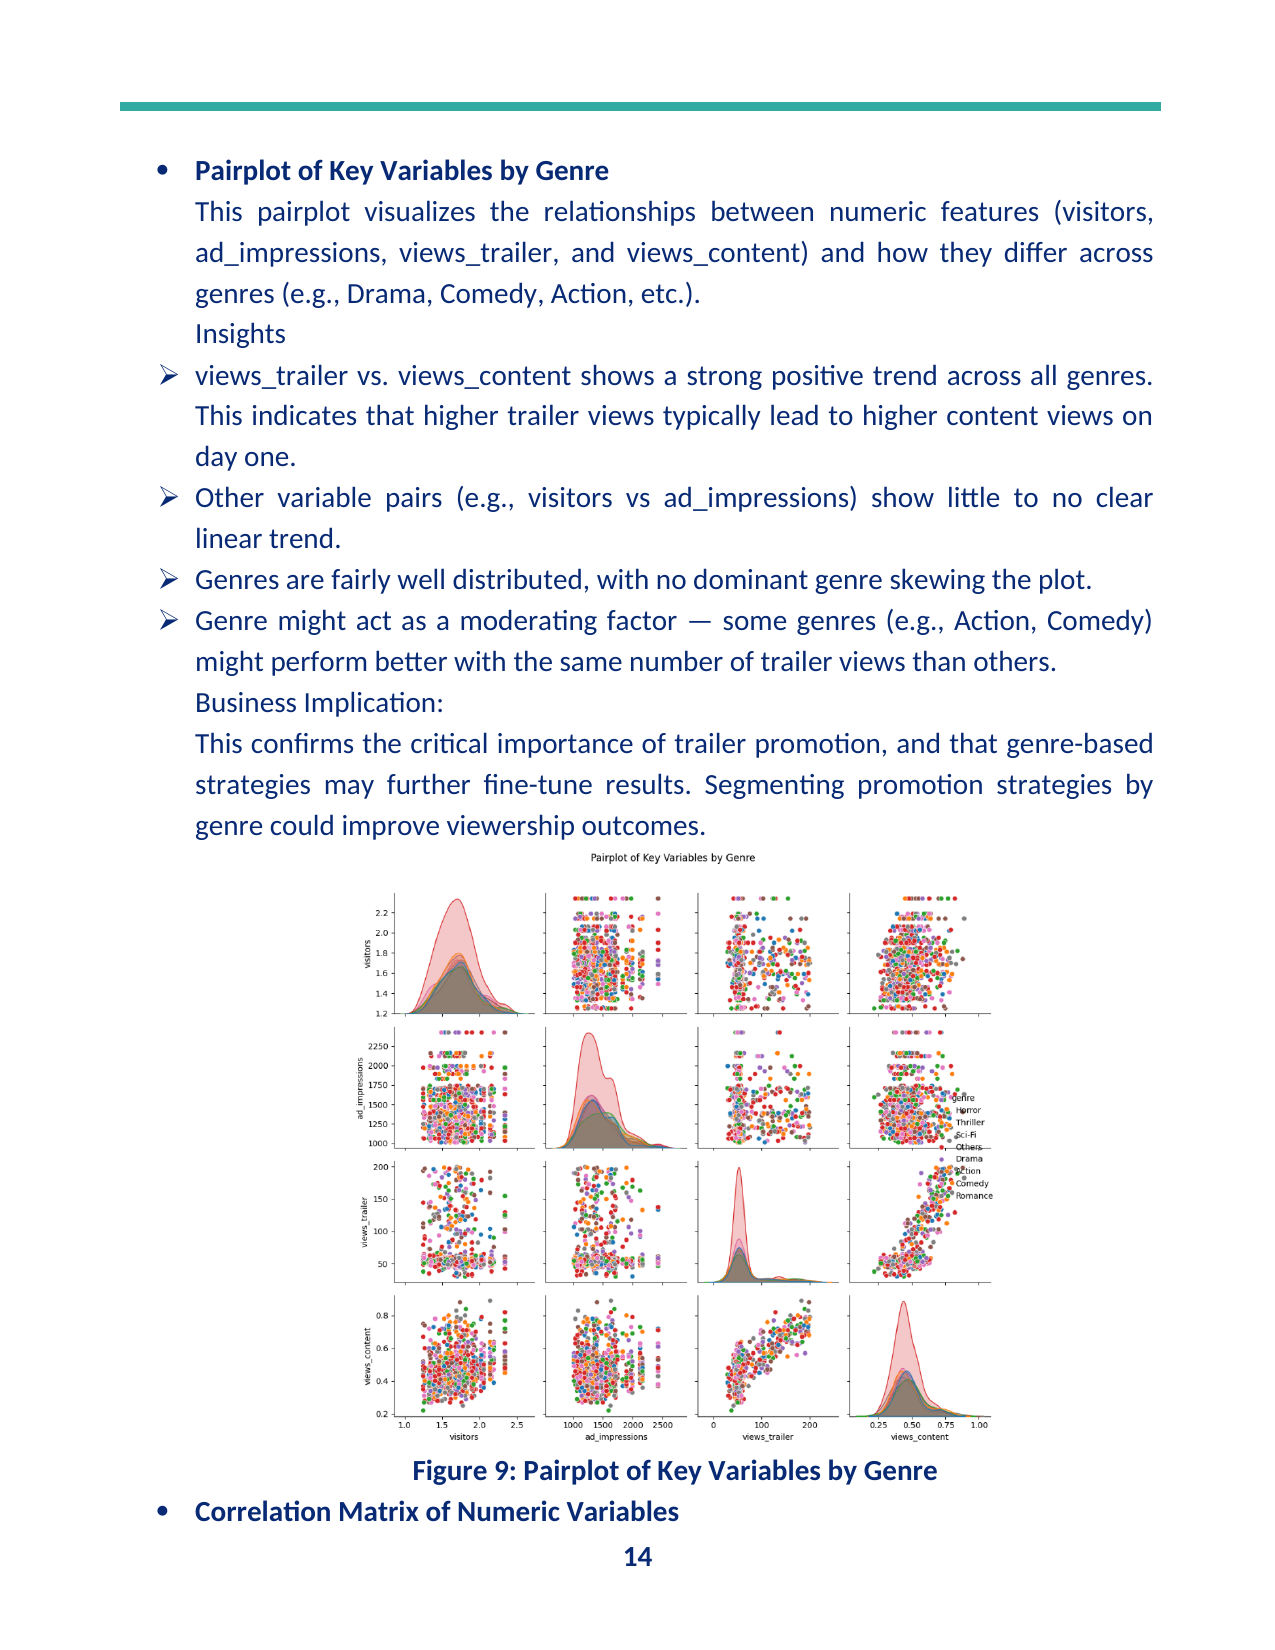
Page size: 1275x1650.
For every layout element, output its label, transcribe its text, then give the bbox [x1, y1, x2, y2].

list This confirms the critical importance of trailer promotion, and that genre-based strategies may further fine-tune results. Segmenting promotion strategies by genre could improve viewership outcomes. [195, 725, 1155, 842]
list Genre might act as a moderating factor — some genres (e.g., Action, Comedy) might perform better with the same number of trailer views than others. [157, 602, 1155, 679]
list views_trailer vs. views_content shows a strong positive trend across all genres. This indicates that higher trailer views typically lead to higher content views on day one. [157, 357, 1155, 474]
picture [350, 847, 1000, 1447]
list Figure 9: Pairplot of Key Variables by Genre [195, 1452, 1155, 1487]
list Correlation Matrix of Numeric Variables [157, 1493, 1155, 1528]
list Genres are fairly well distributed, with no dominant genre skewing the plot. [157, 561, 1155, 597]
list Pairplot of Key Variables by Genre [157, 152, 1155, 187]
list Business Implication: [195, 684, 1155, 720]
list Insights [195, 316, 1155, 351]
list This pairplot visualizes the relationships between numeric features (visitors, ad_impressions, views_trailer, and views_content) and how they differ across genres (e.g., Drama, Comedy, Action, etc.). [195, 193, 1155, 310]
list Other variable pairs (e.g., visitors vs ad_impressions) show little to no clear linear trend. [157, 479, 1155, 556]
